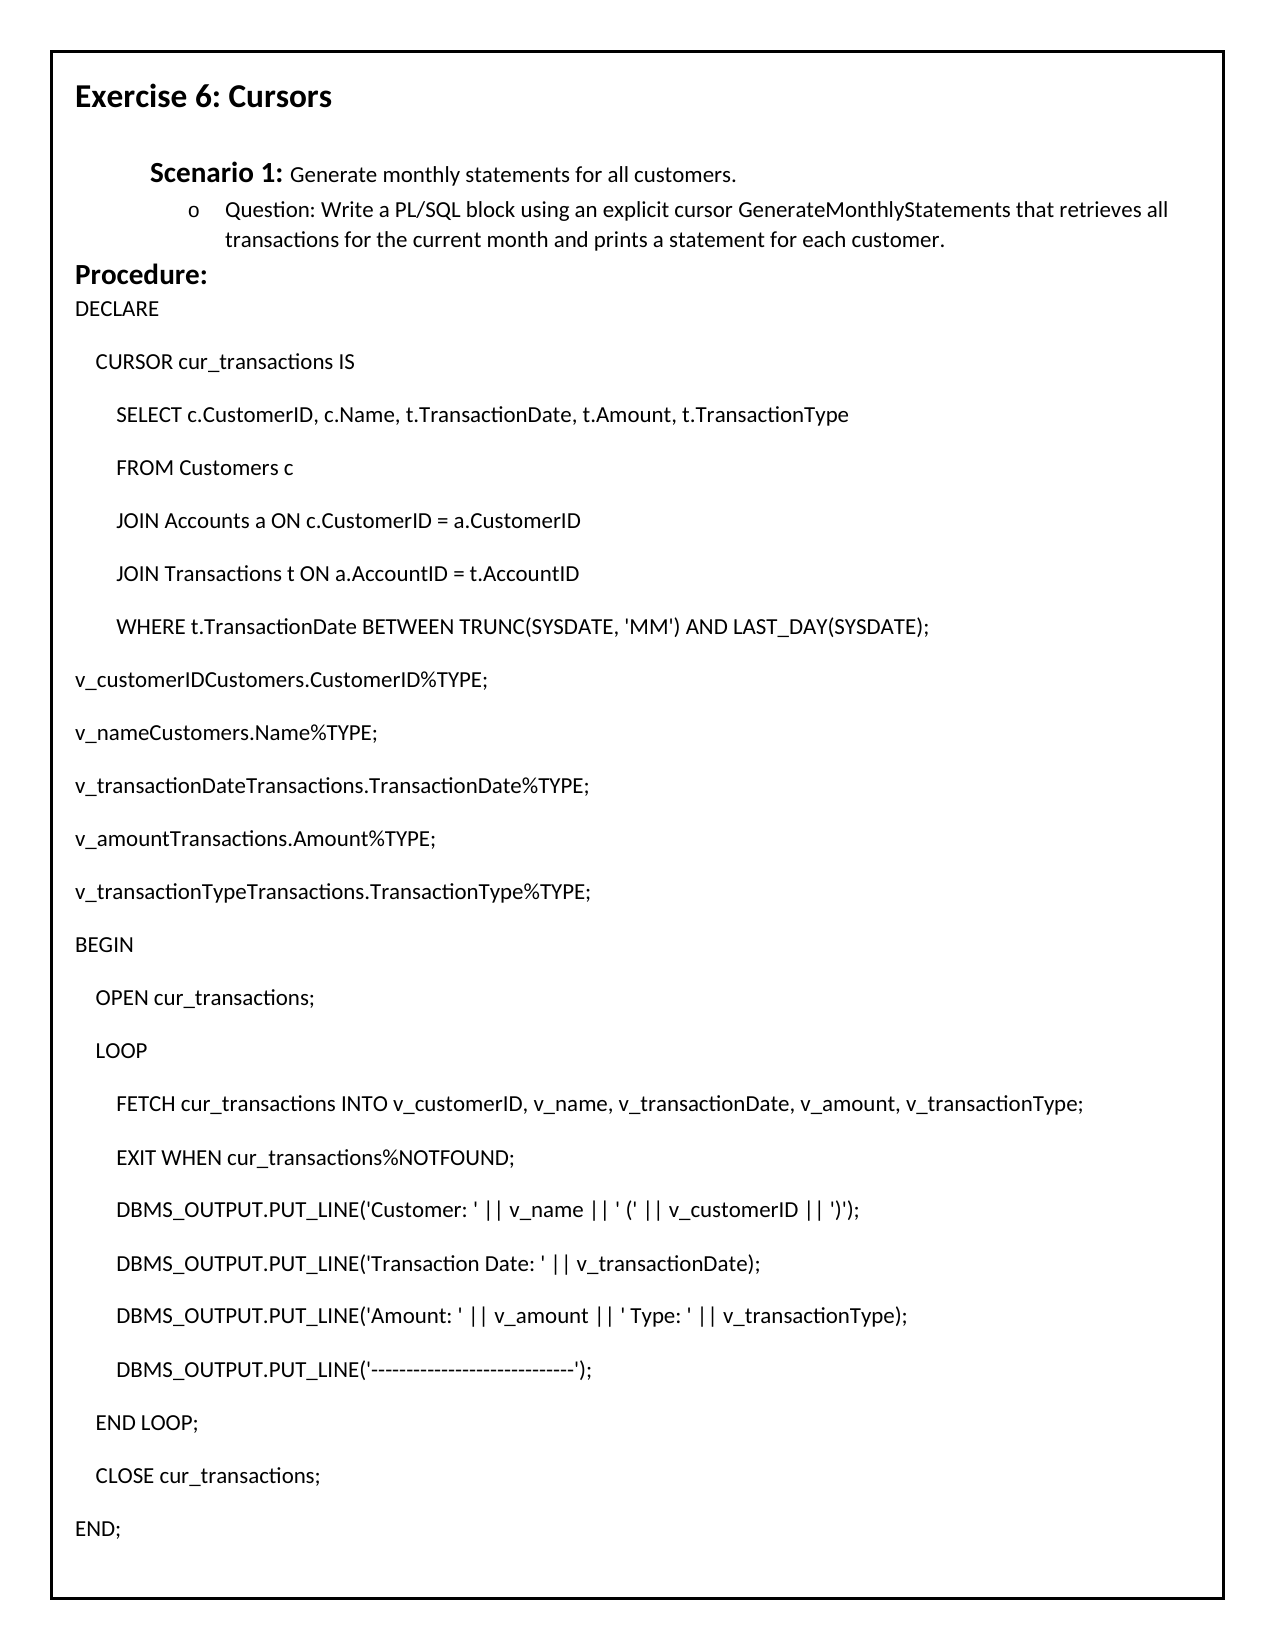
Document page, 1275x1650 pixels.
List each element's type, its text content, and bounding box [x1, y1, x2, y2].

text Scenario 1: Generate monthly statements for all customers. [150, 154, 1200, 189]
text Exercise 6: Cursors [75, 75, 1200, 116]
text v_nameCustomers.Name%TYPE; [75, 718, 1200, 746]
text DBMS_OUTPUT.PUT_LINE('Customer: ' || v_name || ' (' || v_customerID || ')'); [75, 1196, 1200, 1224]
text Procedure: [75, 256, 1200, 291]
text DECLARE [75, 294, 1200, 322]
text EXIT WHEN cur_transactions%NOTFOUND; [75, 1143, 1200, 1171]
text JOIN Accounts a ON c.CustomerID = a.CustomerID [75, 506, 1200, 534]
list Question: Write a PL/SQL block using an explicit cursor GenerateMonthlyStatements that retrieves all transactions for the current month and prints a statement for each customer. [187, 195, 1200, 254]
text v_transactionTypeTransactions.TransactionType%TYPE; [75, 877, 1200, 906]
text DBMS_OUTPUT.PUT_LINE('Transaction Date: ' || v_transactionDate); [75, 1249, 1200, 1277]
text OPEN cur_transactions; [75, 983, 1200, 1012]
text END; [75, 1514, 1200, 1542]
text v_transactionDateTransactions.TransactionDate%TYPE; [75, 771, 1200, 799]
text SELECT c.CustomerID, c.Name, t.TransactionDate, t.Amount, t.TransactionType [75, 400, 1200, 428]
text BEGIN [75, 931, 1200, 958]
text JOIN Transactions t ON a.AccountID = t.AccountID [75, 559, 1200, 587]
text CLOSE cur_transactions; [75, 1461, 1200, 1489]
text DBMS_OUTPUT.PUT_LINE('Amount: ' || v_amount || ' Type: ' || v_transactionType); [75, 1302, 1200, 1330]
text v_customerIDCustomers.CustomerID%TYPE; [75, 665, 1200, 693]
text LOOP [75, 1037, 1200, 1064]
text END LOOP; [75, 1408, 1200, 1436]
text FETCH cur_transactions INTO v_customerID, v_name, v_transactionDate, v_amount, v_transactionType; [75, 1089, 1200, 1118]
text FROM Customers c [75, 453, 1200, 481]
text v_amountTransactions.Amount%TYPE; [75, 824, 1200, 852]
text WHERE t.TransactionDate BETWEEN TRUNC(SYSDATE, 'MM') AND LAST_DAY(SYSDATE); [75, 612, 1200, 640]
text CURSOR cur_transactions IS [75, 347, 1200, 375]
text DBMS_OUTPUT.PUT_LINE('-----------------------------'); [75, 1355, 1200, 1383]
